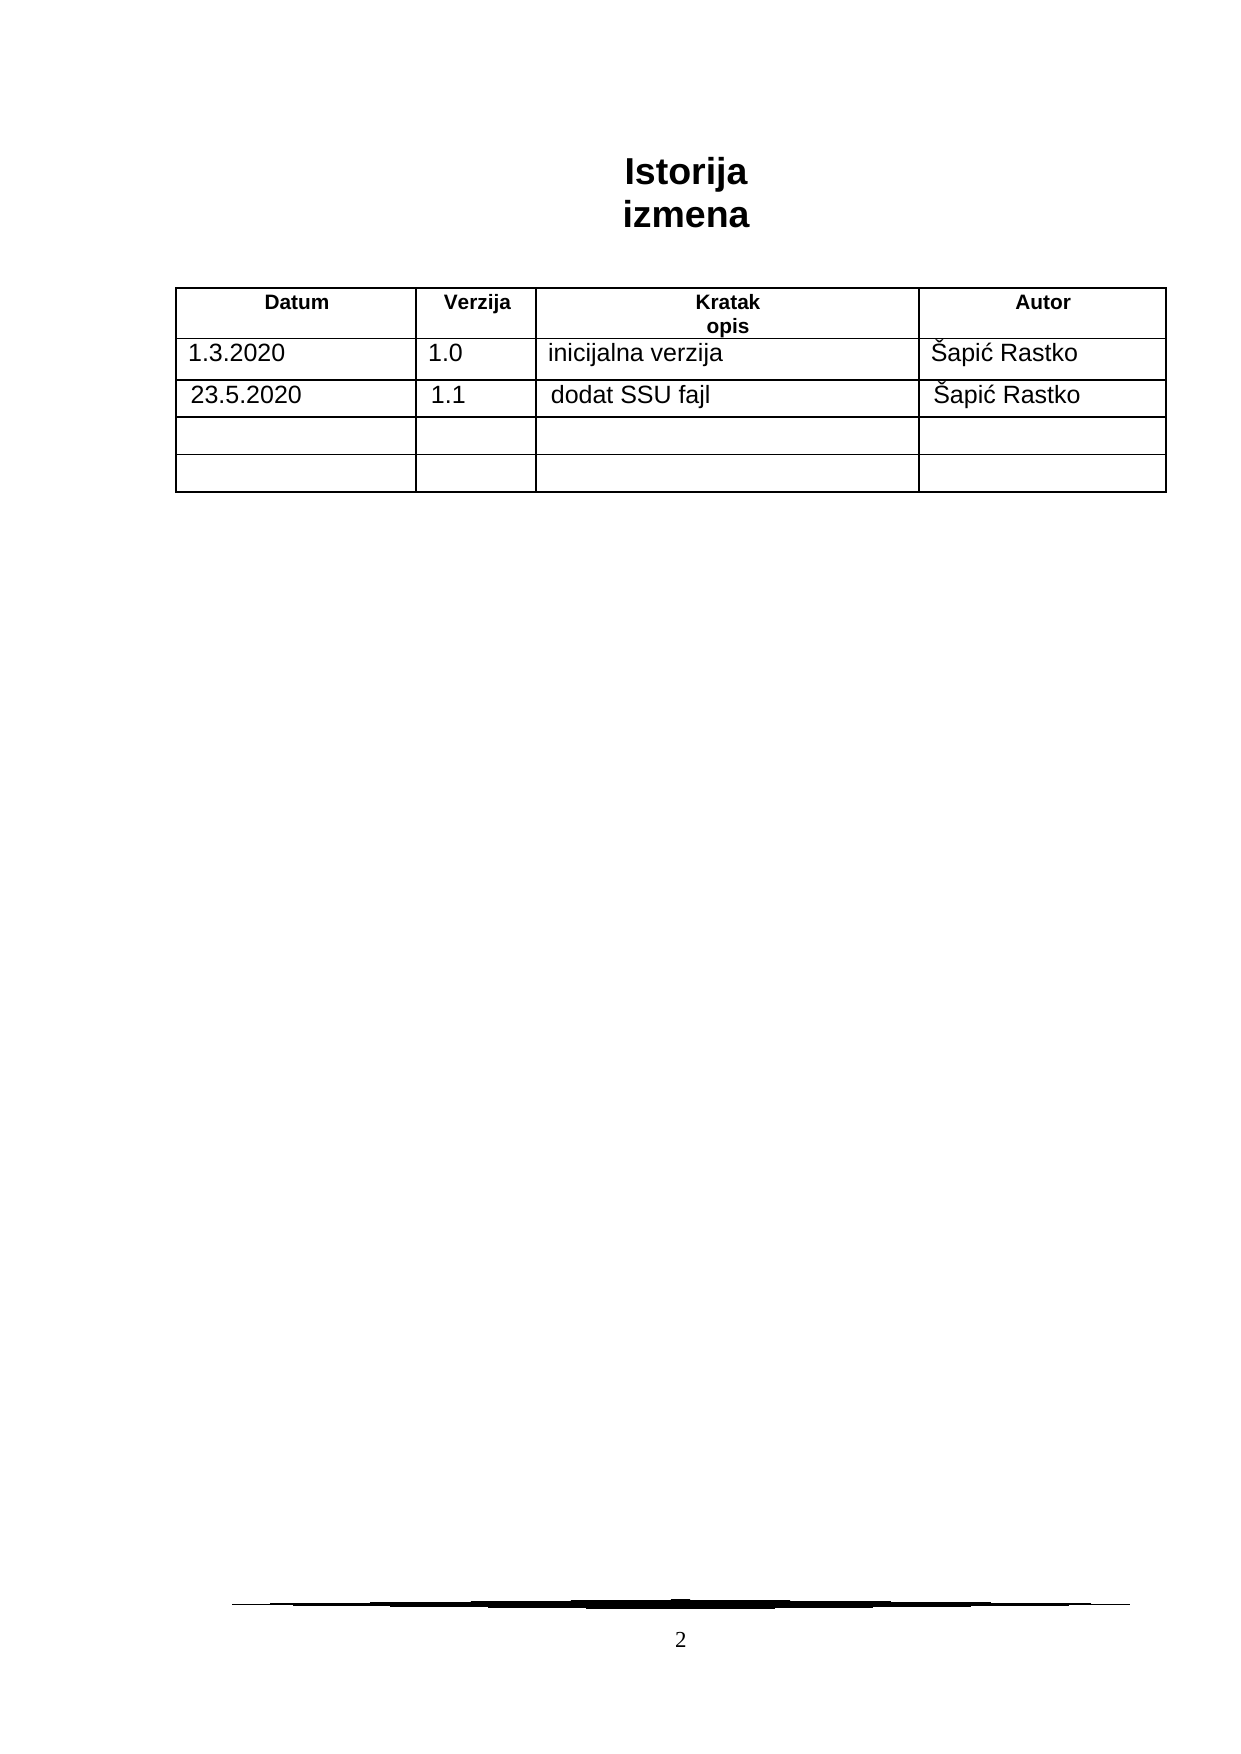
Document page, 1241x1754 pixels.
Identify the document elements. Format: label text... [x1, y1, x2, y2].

table_cell dodat SSU fajl [537, 381, 918, 416]
table_header Datum [177, 289, 415, 338]
table_header Verzija [417, 289, 535, 338]
table_header Kratak opis [537, 289, 918, 338]
table_cell 23.5.2020 [177, 381, 415, 416]
table_cell [177, 455, 415, 491]
table_cell [920, 455, 1165, 491]
table_cell 1.0 [417, 339, 535, 379]
text Istorija izmena [571, 149, 801, 236]
table_cell [537, 455, 918, 491]
table_cell 1.1 [417, 381, 535, 416]
table_cell Šapić Rastko [920, 339, 1165, 379]
table_cell [417, 418, 535, 454]
table_cell inicijalna verzija [537, 339, 918, 379]
table_cell [920, 418, 1165, 454]
table_cell [417, 455, 535, 491]
table_cell Šapić Rastko [920, 381, 1165, 416]
table_cell [177, 418, 415, 454]
table_cell [537, 418, 918, 454]
table_cell 1.3.2020 [177, 339, 415, 379]
table_header Autor [920, 289, 1165, 338]
